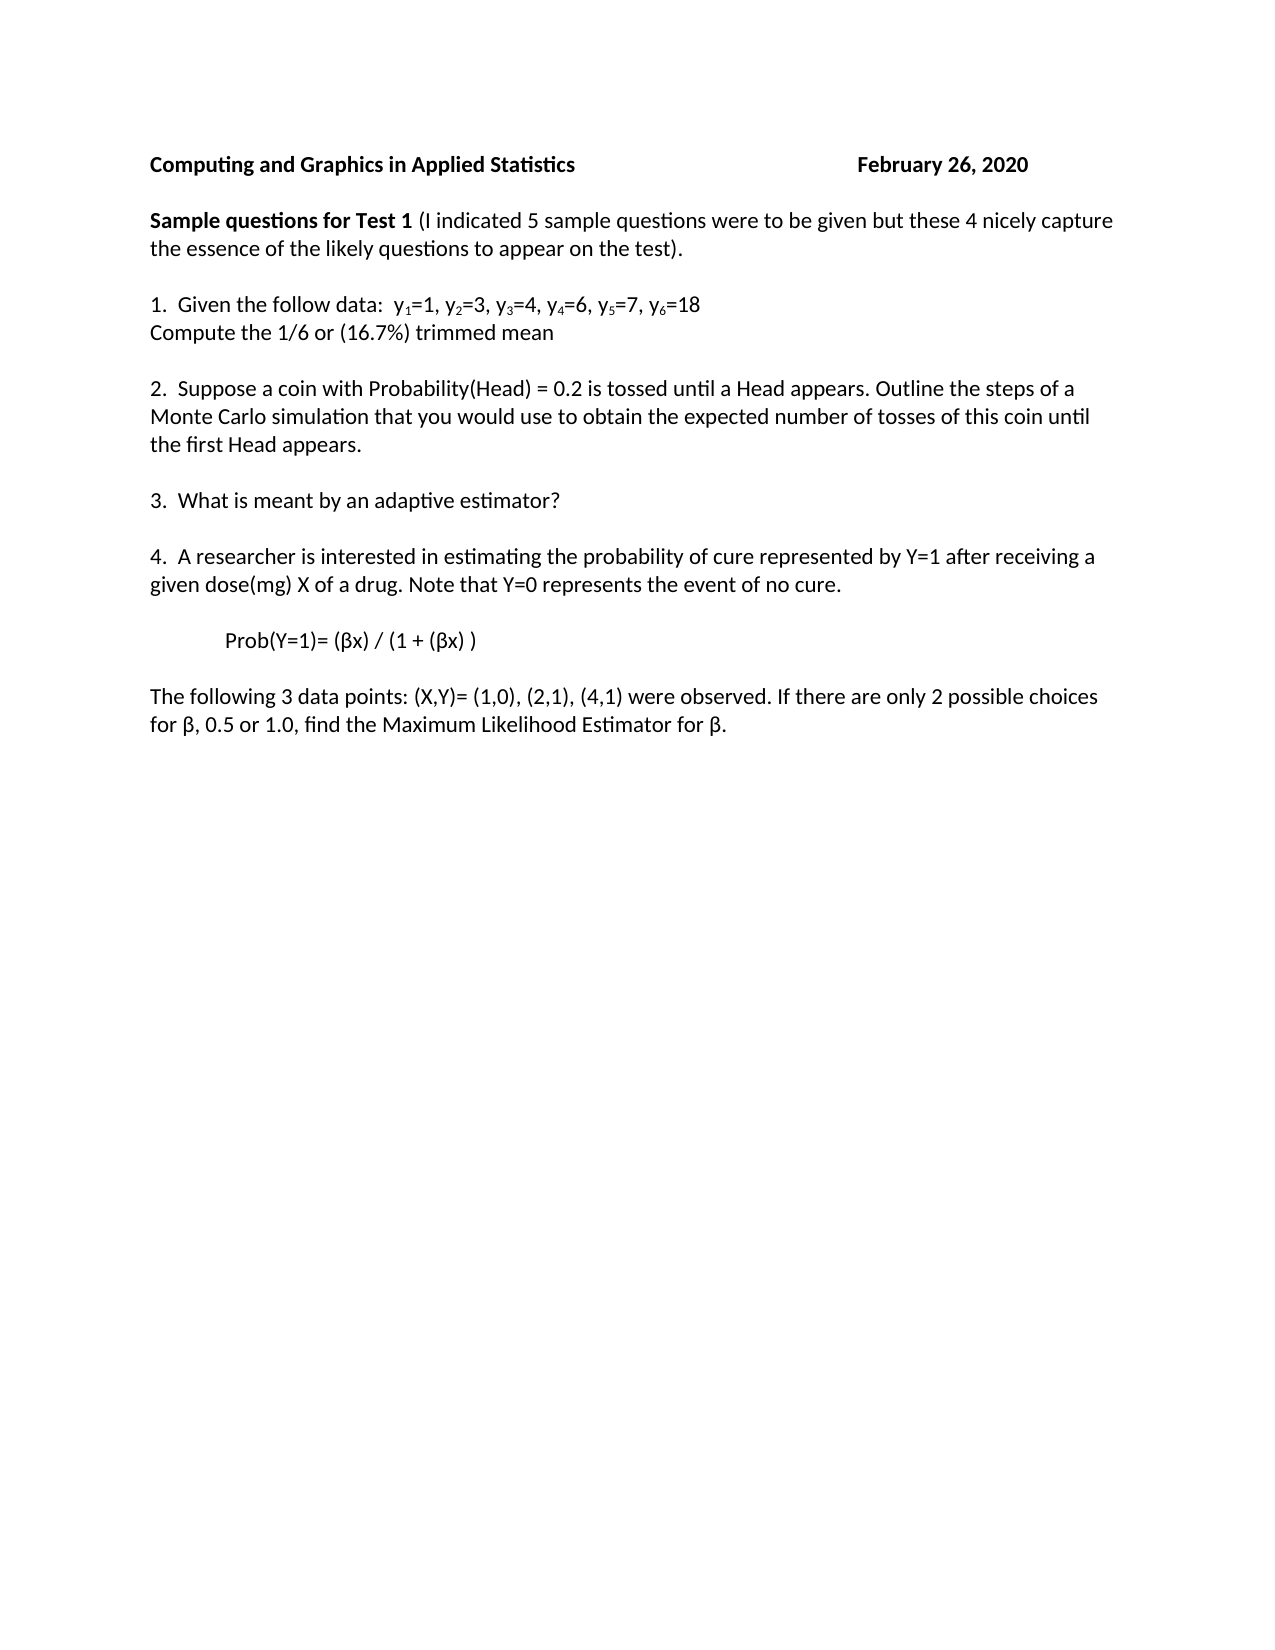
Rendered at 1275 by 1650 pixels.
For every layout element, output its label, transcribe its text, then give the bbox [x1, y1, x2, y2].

text 2. Suppose a coin with Probability(Head) = 0.2 is tossed until a Head appears. Outline the steps of a Monte Carlo simulation that you would use to obtain the expected number of tosses of this coin until the first Head appears. [150, 374, 1125, 458]
text Prob(Y=1)= (βx) / (1 + (βx) ) [150, 626, 1125, 654]
text 1. Given the follow data: y1=1, y2=3, y3=4, y4=6, y5=7, y6=18 [150, 290, 1125, 318]
text Computing and Graphics in Applied Statistics February 26, 2020 [150, 150, 1125, 178]
text 4. A researcher is interested in estimating the probability of cure represented by Y=1 after receiving a given dose(mg) X of a drug. Note that Y=0 represents the event of no cure. [150, 542, 1125, 598]
text 3. What is meant by an adaptive estimator? [150, 486, 1125, 514]
text Sample questions for Test 1 (I indicated 5 sample questions were to be given but these 4 nicely capture the essence of the likely questions to appear on the test). [150, 206, 1125, 262]
text The following 3 data points: (X,Y)= (1,0), (2,1), (4,1) were observed. If there are only 2 possible choices for β, 0.5 or 1.0, find the Maximum Likelihood Estimator for β. [150, 682, 1125, 738]
text Compute the 1/6 or (16.7%) trimmed mean [150, 318, 1125, 346]
